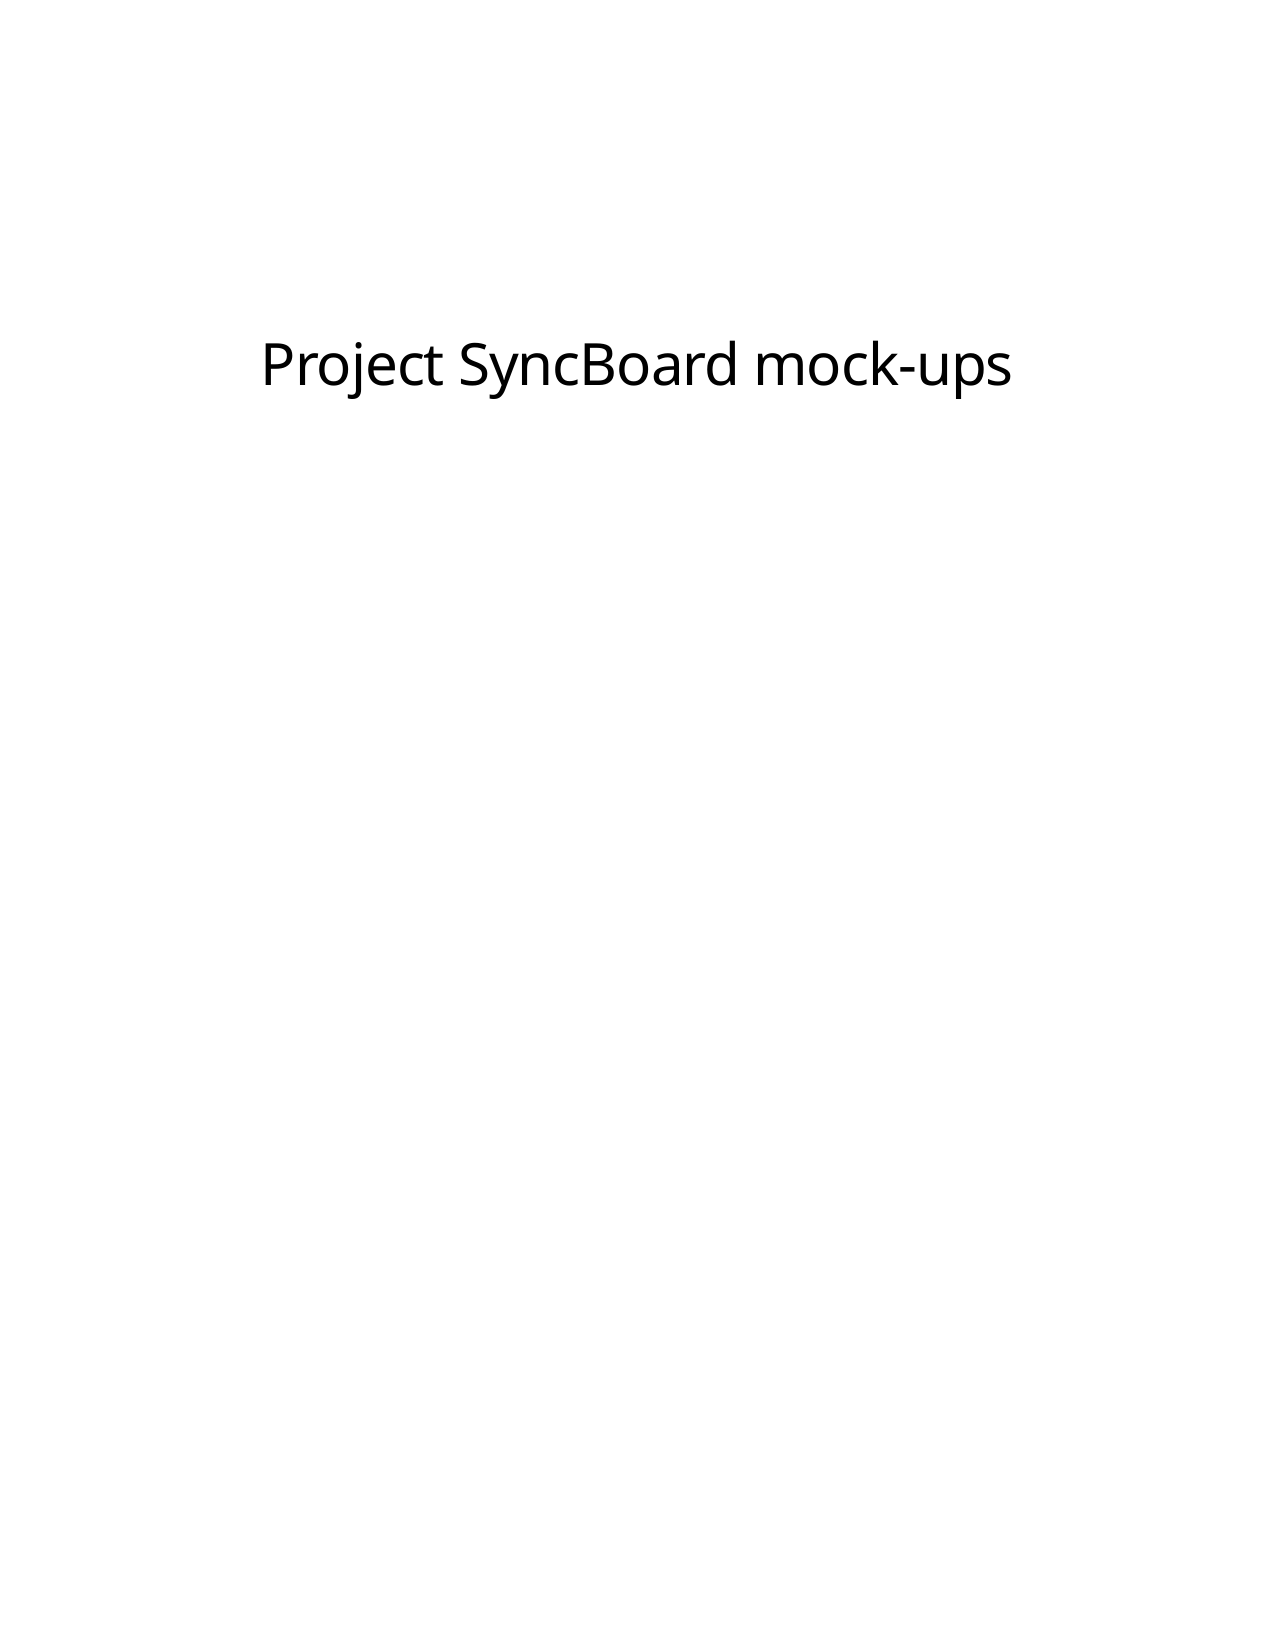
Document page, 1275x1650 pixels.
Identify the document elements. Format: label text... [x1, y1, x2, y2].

title Project SyncBoard mock-ups [150, 323, 1125, 403]
